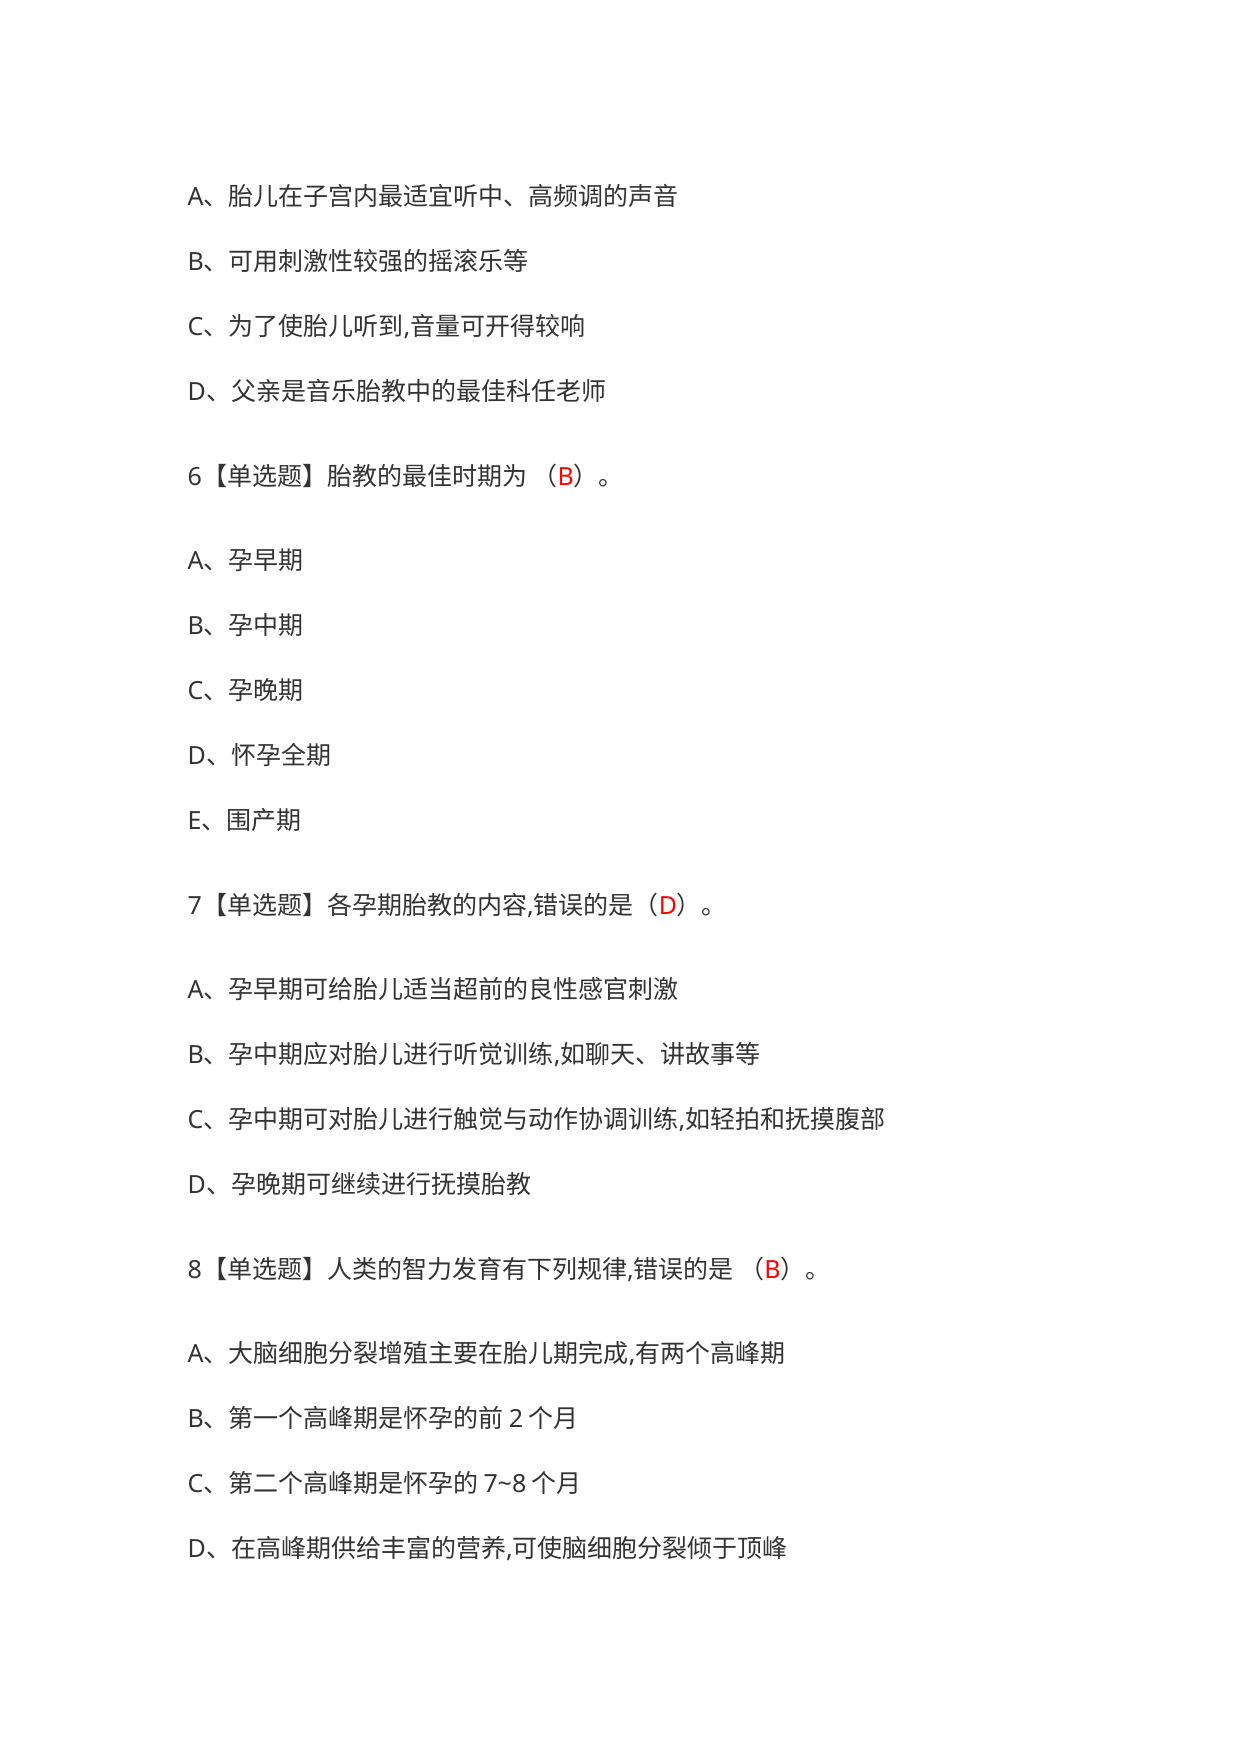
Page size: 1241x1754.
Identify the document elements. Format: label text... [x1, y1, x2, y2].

text A、胎儿在子宫内最适宜听中、高频调的声音 B、可用刺激性较强的摇滚乐等 C、为了使胎儿听到,音量可开得较响 D、父亲是音乐胎教中的最佳科任老师 [187, 162, 1053, 422]
text 8【单选题】人类的智力发育有下列规律,错误的是 （B）。 [187, 1235, 1053, 1300]
text A、孕早期 B、孕中期 C、孕晚期 D、怀孕全期 E、围产期 [187, 526, 1053, 851]
text 6【单选题】胎教的最佳时期为 （B）。 [187, 442, 1053, 507]
text A、孕早期可给胎儿适当超前的良性感官刺激 B、孕中期应对胎儿进行听觉训练,如聊天、讲故事等 C、孕中期可对胎儿进行触觉与动作协调训练,如轻拍和抚摸腹部 D、孕晚期可继续进行抚摸胎教 [187, 955, 1053, 1215]
text 7【单选题】各孕期胎教的内容,错误的是（D）。 [187, 871, 1053, 936]
text A、大脑细胞分裂增殖主要在胎儿期完成,有两个高峰期 B、第一个高峰期是怀孕的前2个月 C、第二个高峰期是怀孕的7~8个月 D、在高峰期供给丰富的营养,可使脑细胞分裂倾于顶峰 [187, 1319, 1053, 1579]
